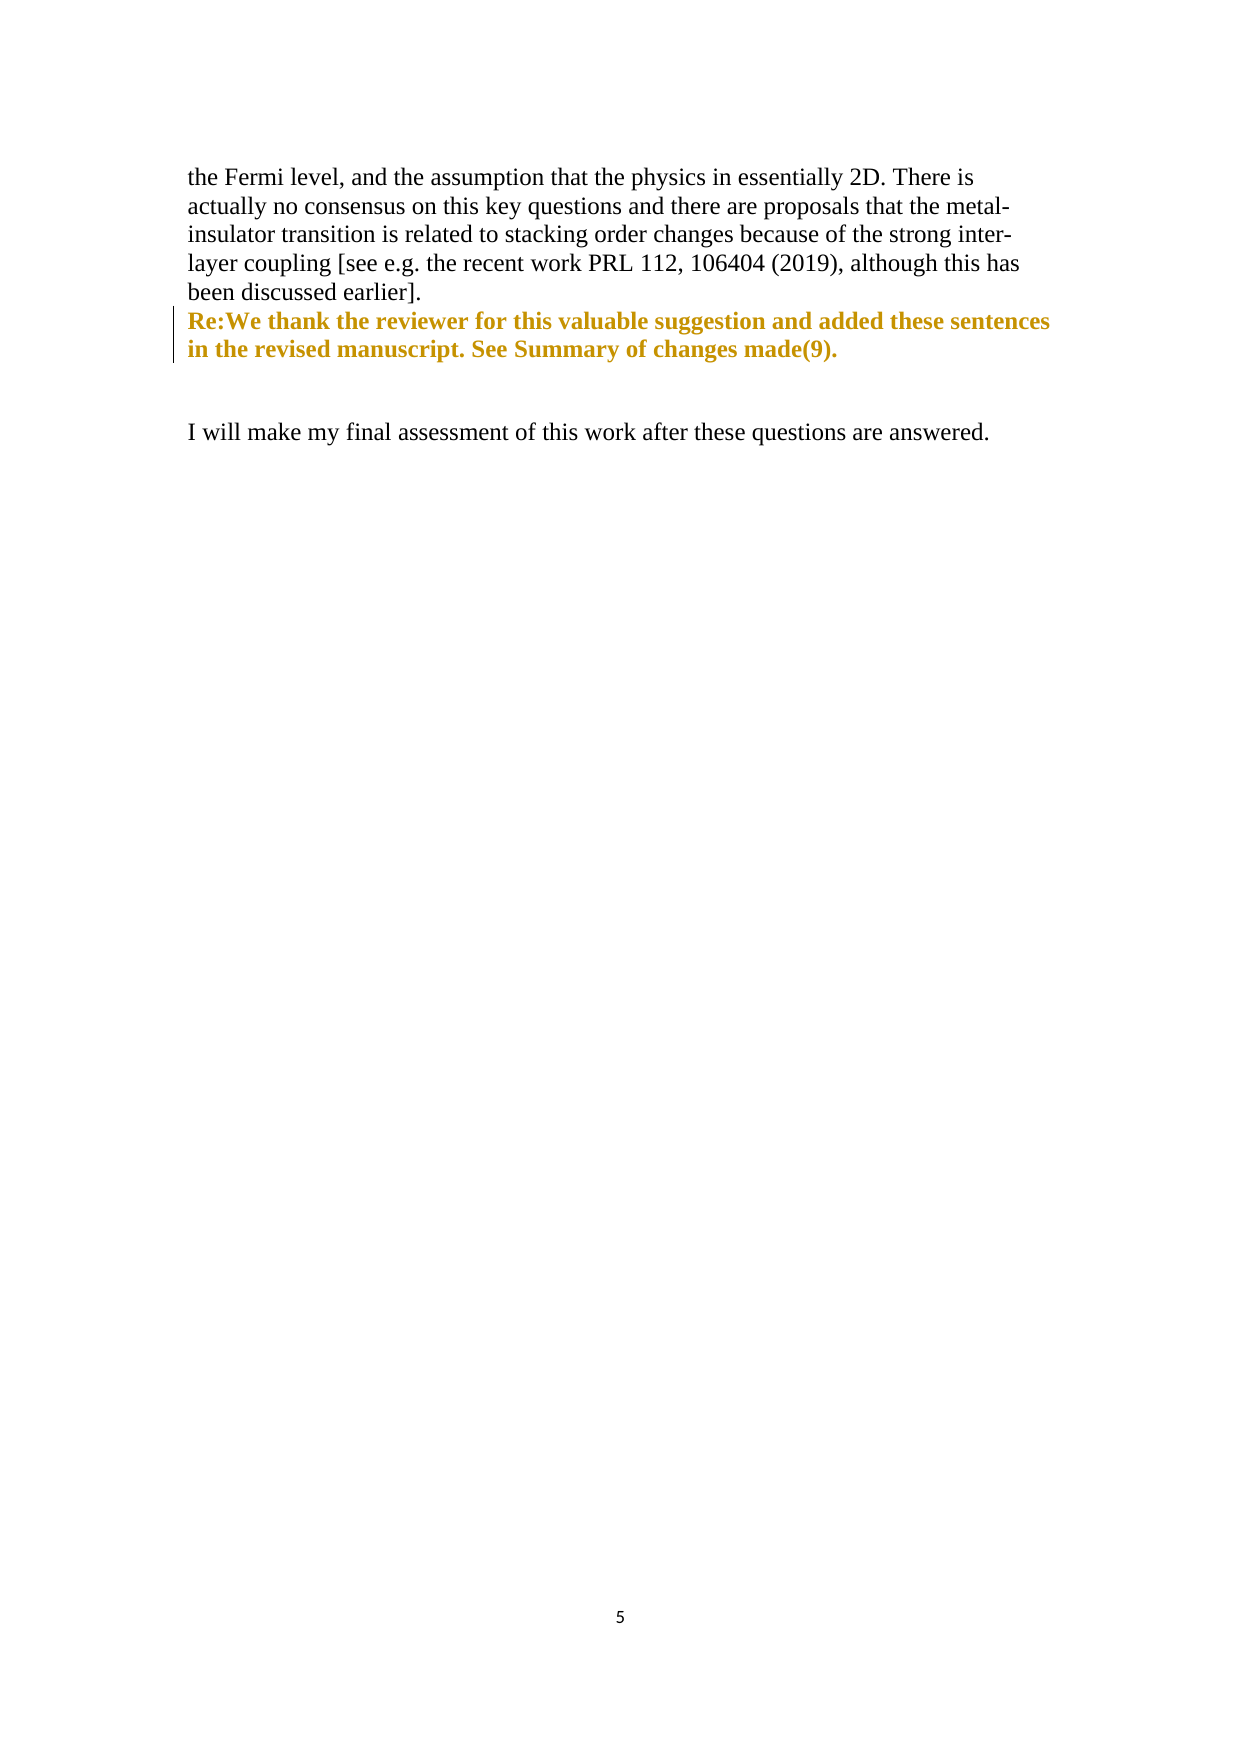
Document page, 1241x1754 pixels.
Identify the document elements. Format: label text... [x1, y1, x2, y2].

text Re:We thank the reviewer for this valuable suggestion and added these sentences in the revised manuscript. See Summary of changes made(9). [187, 306, 1053, 363]
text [187, 162, 1053, 306]
text I will make my final assessment of this work after these questions are answered. [187, 417, 1053, 446]
